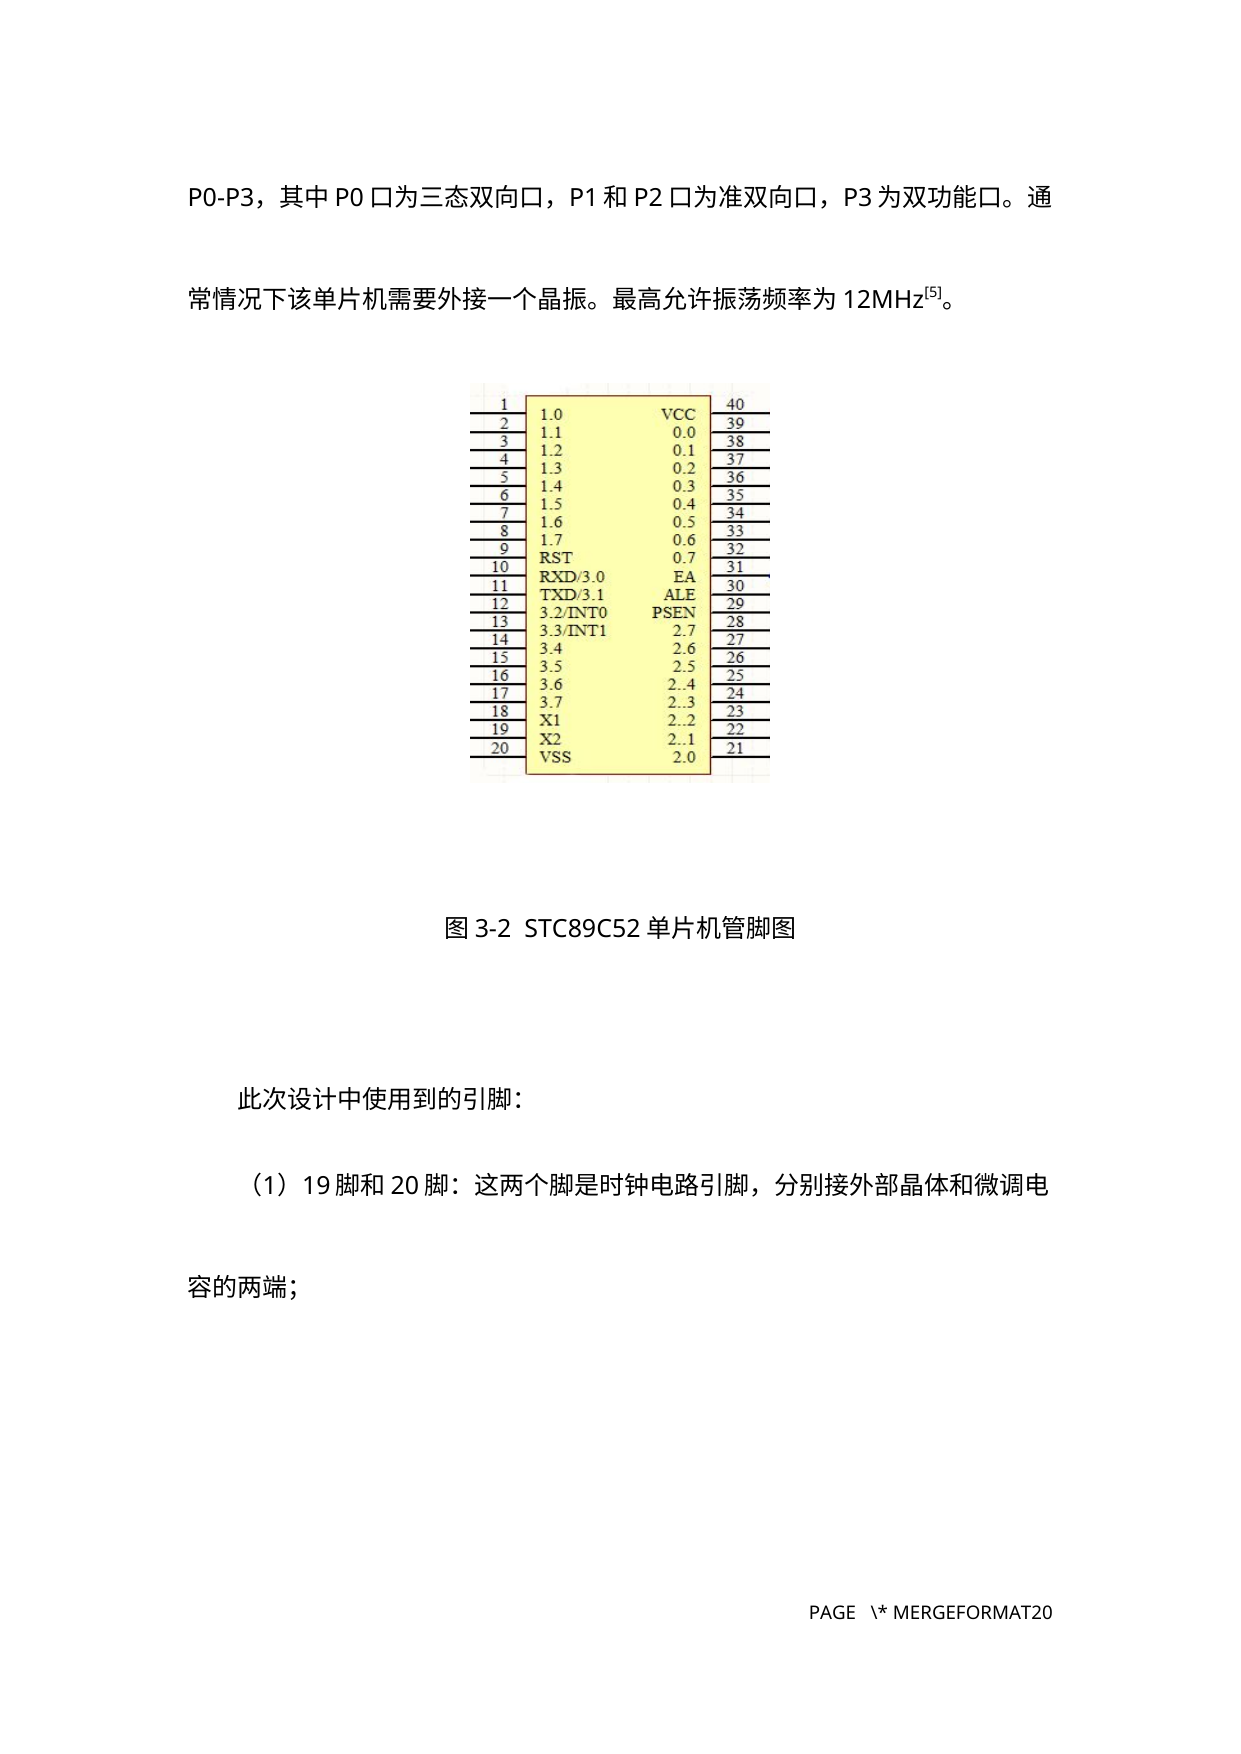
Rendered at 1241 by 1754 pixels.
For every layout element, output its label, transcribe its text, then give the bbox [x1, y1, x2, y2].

text （1）19脚和20脚：这两个脚是时钟电路引脚，分别接外部晶体和微调电容的两端； [187, 1150, 1053, 1320]
text 此次设计中使用到的引脚： [187, 1064, 1053, 1132]
picture [470, 383, 770, 783]
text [187, 162, 1053, 331]
text 图3-2 STC89C52单片机管脚图 [187, 893, 1053, 961]
